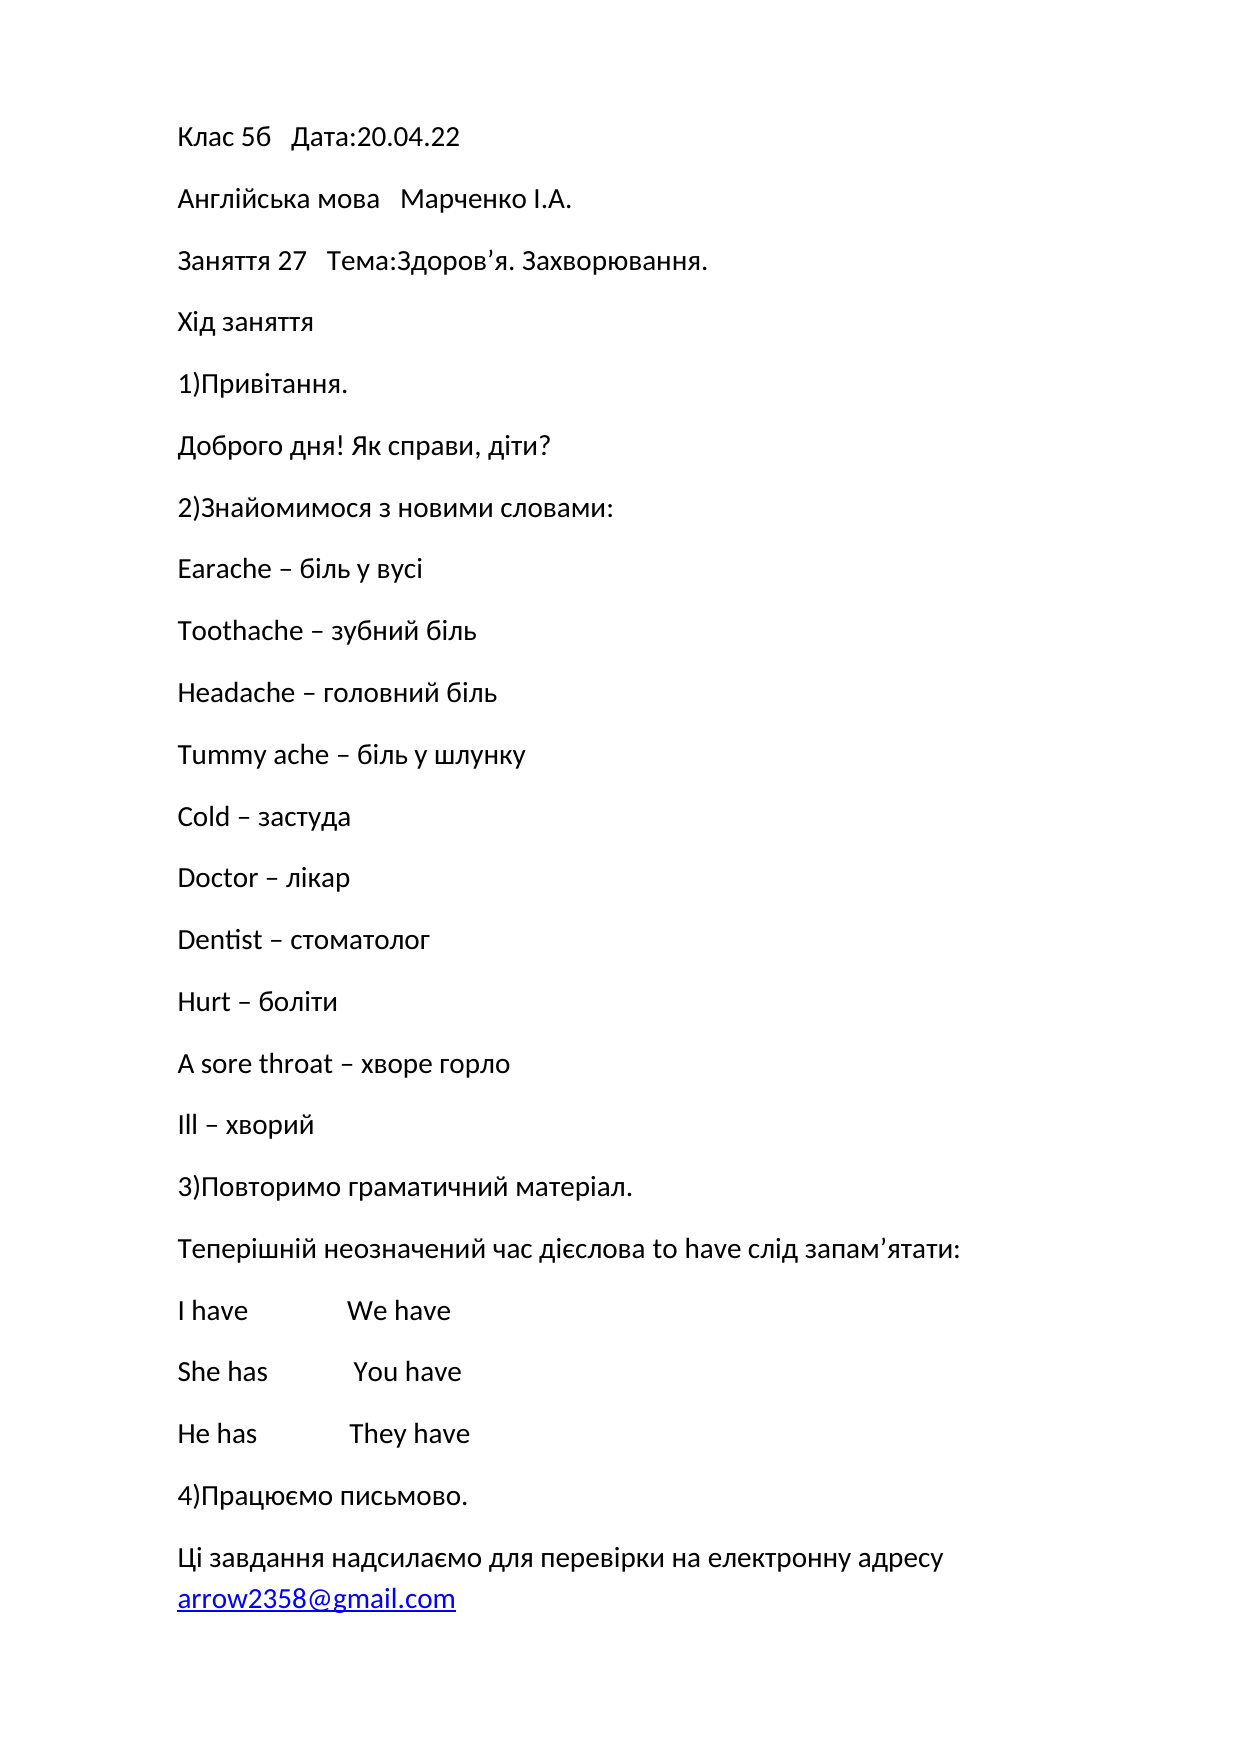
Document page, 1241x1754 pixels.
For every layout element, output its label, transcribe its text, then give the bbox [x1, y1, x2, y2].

text Hurt – боліти [177, 983, 1152, 1018]
text A sore throat – хворе горло [177, 1045, 1152, 1080]
text Headache – головний біль [177, 674, 1152, 710]
text Toothache – зубний біль [177, 612, 1152, 648]
text Tummy ache – біль у шлунку [177, 736, 1152, 771]
text He has They have [177, 1415, 1152, 1451]
text Хід заняття [177, 303, 1152, 339]
text Earache – біль у вусі [177, 551, 1152, 586]
text Cold – застуда [177, 798, 1152, 833]
text Теперішній неозначений час дієслова to have слід запам’ятати: [177, 1230, 1152, 1266]
text 1)Привітання. [177, 365, 1152, 401]
text 4)Працюємо письмово. [177, 1477, 1152, 1513]
text Англійська мова Марченко І.А. [177, 180, 1152, 216]
text Доброго дня! Як справи, діти? [177, 427, 1152, 463]
text She has You have [177, 1353, 1152, 1389]
text 2)Знайомимося з новими словами: [177, 489, 1152, 524]
text Ці завдання надсилаємо для перевірки на електронну адресу arrow2358@gmail.com [177, 1539, 1152, 1615]
text Заняття 27 Тема:Здоров’я. Захворювання. [177, 242, 1152, 277]
text Doctor – лікар [177, 859, 1152, 895]
text I have We have [177, 1292, 1152, 1327]
text Dentist – стоматолог [177, 921, 1152, 957]
text Ill – хворий [177, 1106, 1152, 1142]
text Клас 5б Дата:20.04.22 [177, 118, 1152, 154]
text 3)Повторимо граматичний матеріал. [177, 1168, 1152, 1204]
